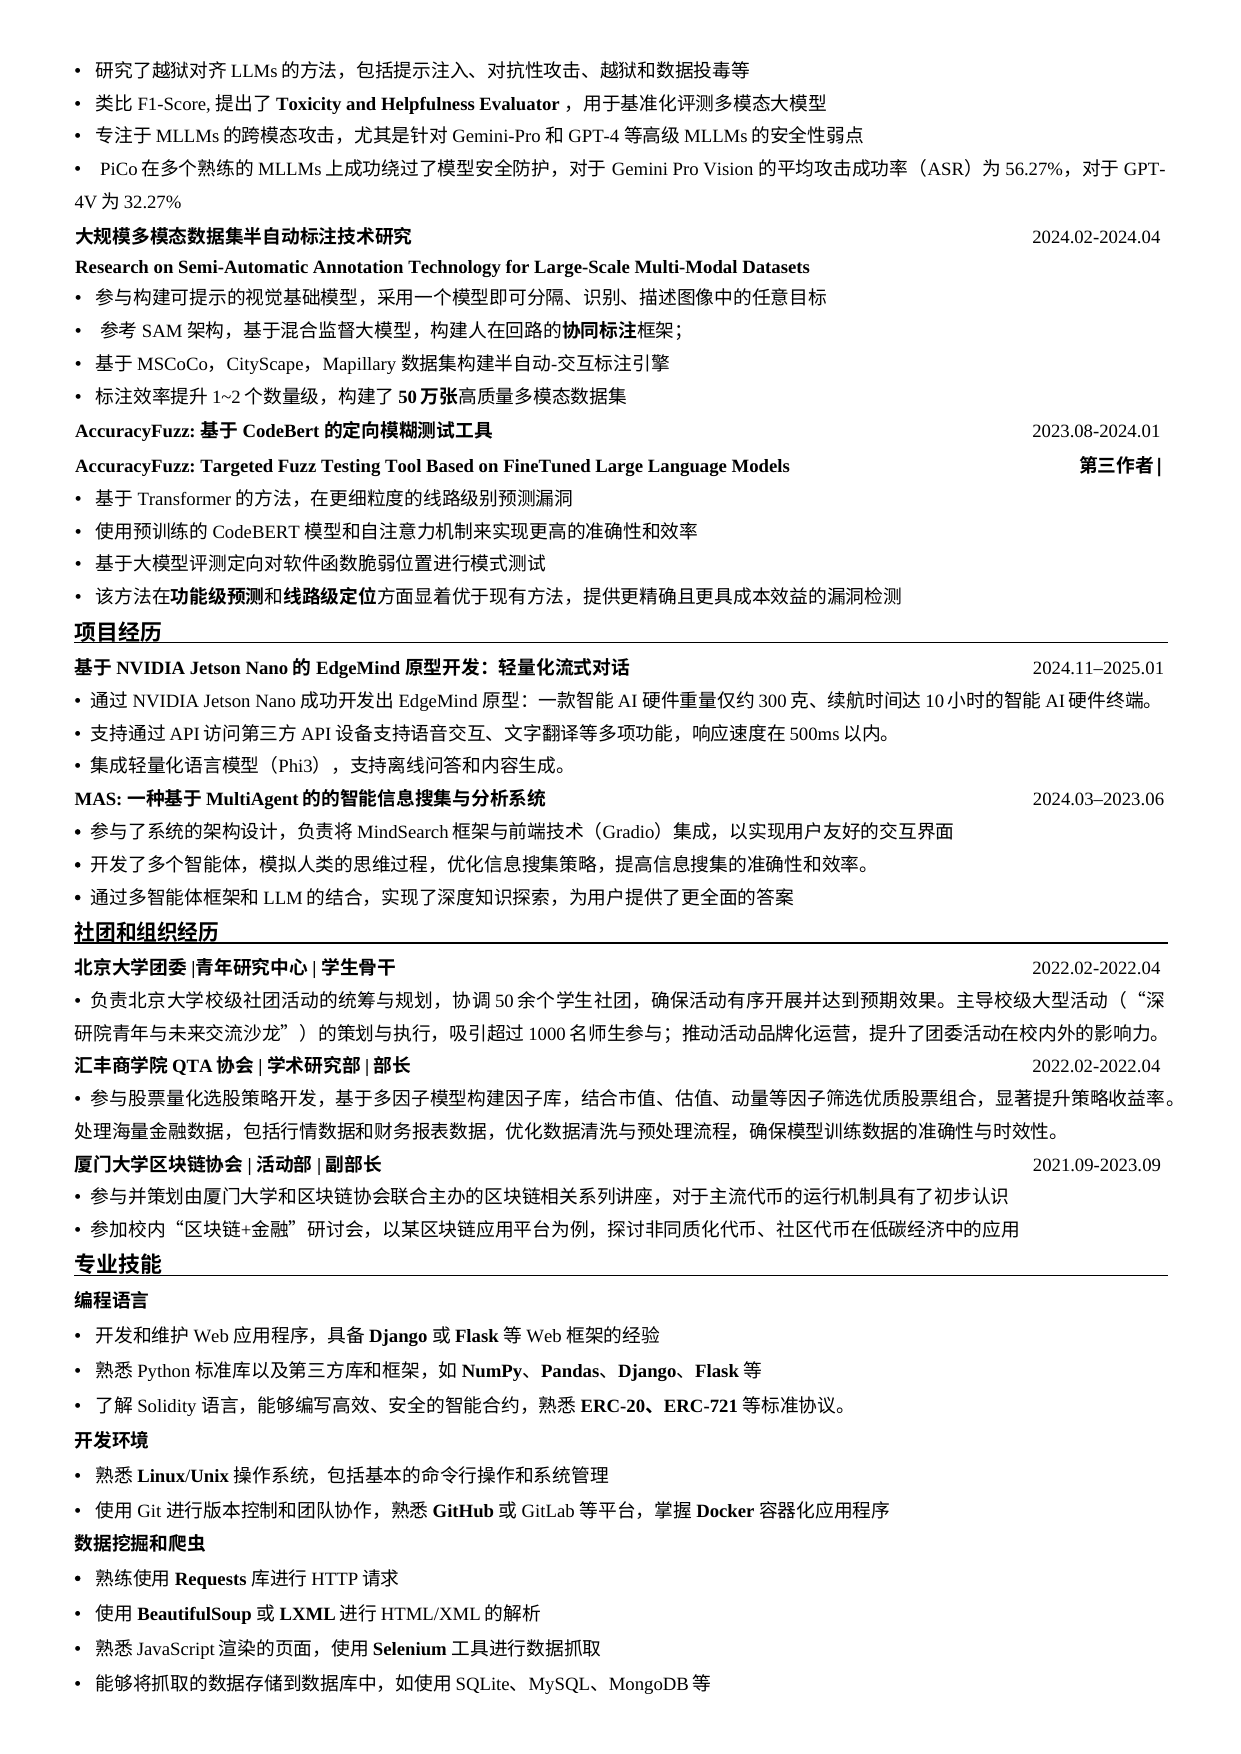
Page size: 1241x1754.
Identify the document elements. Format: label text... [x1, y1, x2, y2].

list 支持通过API访问第三方API 设备支持语音交互、文字翻译等多项功能，响应速度在500ms以内。 [74, 718, 1166, 746]
list 使用 Git 进行版本控制和团队协作，熟悉 GitHub 或 GitLab 等平台，掌握 Docker 容器化应用程序 [74, 1496, 1166, 1523]
list 基于 Transformer 的方法，在更细粒度的线路级别预测漏洞 [75, 483, 1165, 511]
text 汇丰商学院QTA协会 | 学术研究部 | 部长 2022.02-2022.04 [74, 1051, 1166, 1078]
list 参与了系统的架构设计，负责将MindSearch框架与前端技术（Gradio）集成，以实现用户友好的交互界面 [74, 817, 1166, 844]
list 研究了越狱对齐LLMs的方法，包括提示注入、对抗性攻击、越狱和数据投毒等 [74, 56, 1166, 83]
list 开发和维护 Web 应用程序，具备 Django 或 Flask 等 Web 框架的经验 [74, 1321, 1166, 1348]
text Research on Semi-Automatic Annotation Technology for Large-Scale Multi-Modal Datasets [75, 256, 1165, 277]
list PiCo在多个熟练的MLLMs上成功绕过了模型安全防护，对于 Gemini Pro Vision 的平均攻击成功率（ASR）为56.27%，对于 GPT-4V为32.27% [74, 154, 1166, 214]
list 该方法在功能级预测和线路级定位方面显着优于现有方法，提供更精确且更具成本效益的漏洞检测 [75, 582, 1165, 609]
list 厦门大学区块链协会 | 活动部 | 副部长 2021.09-2023.09 [74, 1149, 1166, 1176]
list 熟练使用 Requests 库进行HTTP请求 [74, 1563, 1166, 1590]
list 通过 NVIDIA Jetson Nano 成功开发出 EdgeMind 原型：一款智能 AI 硬件重量仅约300克、续航时间达10小时的智能AI硬件终端。 [74, 686, 1166, 713]
list 参与构建可提示的视觉基础模型，采用一个模型即可分隔、识别、描述图像中的任意目标 [75, 283, 1165, 310]
list 类比 F1-Score, 提出了 Toxicity and Helpfulness Evaluator ，用于基准化评测多模态大模型 [74, 88, 1166, 116]
list 基于大模型评测定向对软件函数脆弱位置进行模式测试 [75, 549, 1165, 576]
text 北京大学团委 |青年研究中心 | 学生骨干 2022.02-2022.04 [74, 953, 1166, 980]
list 熟悉 Linux/Unix 操作系统，包括基本的命令行操作和系统管理 [74, 1461, 1166, 1488]
subtitle 编程语言 [74, 1286, 1166, 1313]
list 参与股票量化选股策略开发，基于多因子模型构建因子库，结合市值、估值、动量等因子筛选优质股票组合，显著提升策略收益率。处理海量金融数据，包括行情数据和财务报表数据，优化数据清洗与预处理流程，确保模型训练数据的准确性与时效性。 [74, 1084, 1166, 1144]
text AccuracyFuzz: Targeted Fuzz Testing Tool Based on FineTuned Large Language Models 第三作者| [75, 451, 1165, 478]
text AccuracyFuzz: 基于 CodeBert 的定向模糊测试工具 2023.08-2024.01 [75, 416, 1165, 443]
list 开发了多个智能体，模拟人类的思维过程，优化信息搜集策略，提高信息搜集的准确性和效率。 [74, 849, 1166, 877]
list 基于 NVIDIA Jetson Nano 的 EdgeMind 原型开发：轻量化流式对话 2024.11–2025.01 [74, 653, 1166, 680]
list 参考 SAM 架构，基于混合监督大模型，构建人在回路的协同标注框架； [75, 316, 1165, 343]
list 集成轻量化语言模型（Phi3），支持离线问答和内容生成。 [74, 751, 1166, 778]
list 了解 Solidity 语言，能够编写高效、安全的智能合约，熟悉 ERC-20、ERC-721 等标准协议。 [74, 1391, 1166, 1418]
list 使用 BeautifulSoup 或 LXML进行HTML/XML的解析 [74, 1598, 1166, 1625]
list 熟悉 Python 标准库以及第三方库和框架，如 NumPy、Pandas、Django、Flask 等 [74, 1356, 1166, 1383]
list MAS: 一种基于MultiAgent的的智能信息搜集与分析系统 2024.03–2023.06 [74, 784, 1166, 811]
list 专注于MLLMs的跨模态攻击，尤其是针对 Gemini-Pro 和 GPT-4 等高级MLLMs的安全性弱点 [74, 121, 1166, 148]
subtitle 数据挖掘和爬虫 [74, 1528, 1166, 1555]
list 负责北京大学校级社团活动的统筹与规划，协调50余个学生社团，确保活动有序开展并达到预期效果。主导校级大型活动（“深研院青年与未来交流沙龙”）的策划与执行，吸引超过1000名师生参与；推动活动品牌化运营，提升了团委活动在校内外的影响力。 [74, 986, 1166, 1046]
list 能够将抓取的数据存储到数据库中，如使用SQLite、MySQL、MongoDB等 [74, 1668, 1166, 1695]
list 熟悉JavaScript渲染的页面，使用 Selenium 工具进行数据抓取 [74, 1633, 1166, 1660]
subtitle 专业技能 [74, 1247, 1166, 1275]
list 使用预训练的 CodeBERT 模型和自注意力机制来实现更高的准确性和效率 [75, 516, 1165, 543]
list 参加校内“区块链+金融”研讨会，以某区块链应用平台为例，探讨非同质化代币、社区代币在低碳经济中的应用 [74, 1215, 1166, 1242]
subtitle 社团和组织经历 [74, 915, 1166, 942]
list 基于MSCoCo，CityScape，Mapillary 数据集构建半自动-交互标注引擎 [75, 348, 1165, 376]
list 标注效率提升1~2个数量级，构建了50万张高质量多模态数据集 [75, 381, 1165, 408]
list 开发环境 [74, 1426, 1166, 1453]
list 参与并策划由厦门大学和区块链协会联合主办的区块链相关系列讲座，对于主流代币的运行机制具有了初步认识 [74, 1182, 1166, 1209]
list 通过多智能体框架和LLM的结合，实现了深度知识探索，为用户提供了更全面的答案 [74, 882, 1166, 909]
text 大规模多模态数据集半自动标注技术研究 2024.02-2024.04 [75, 221, 1165, 248]
text 项目经历 [74, 614, 1166, 642]
